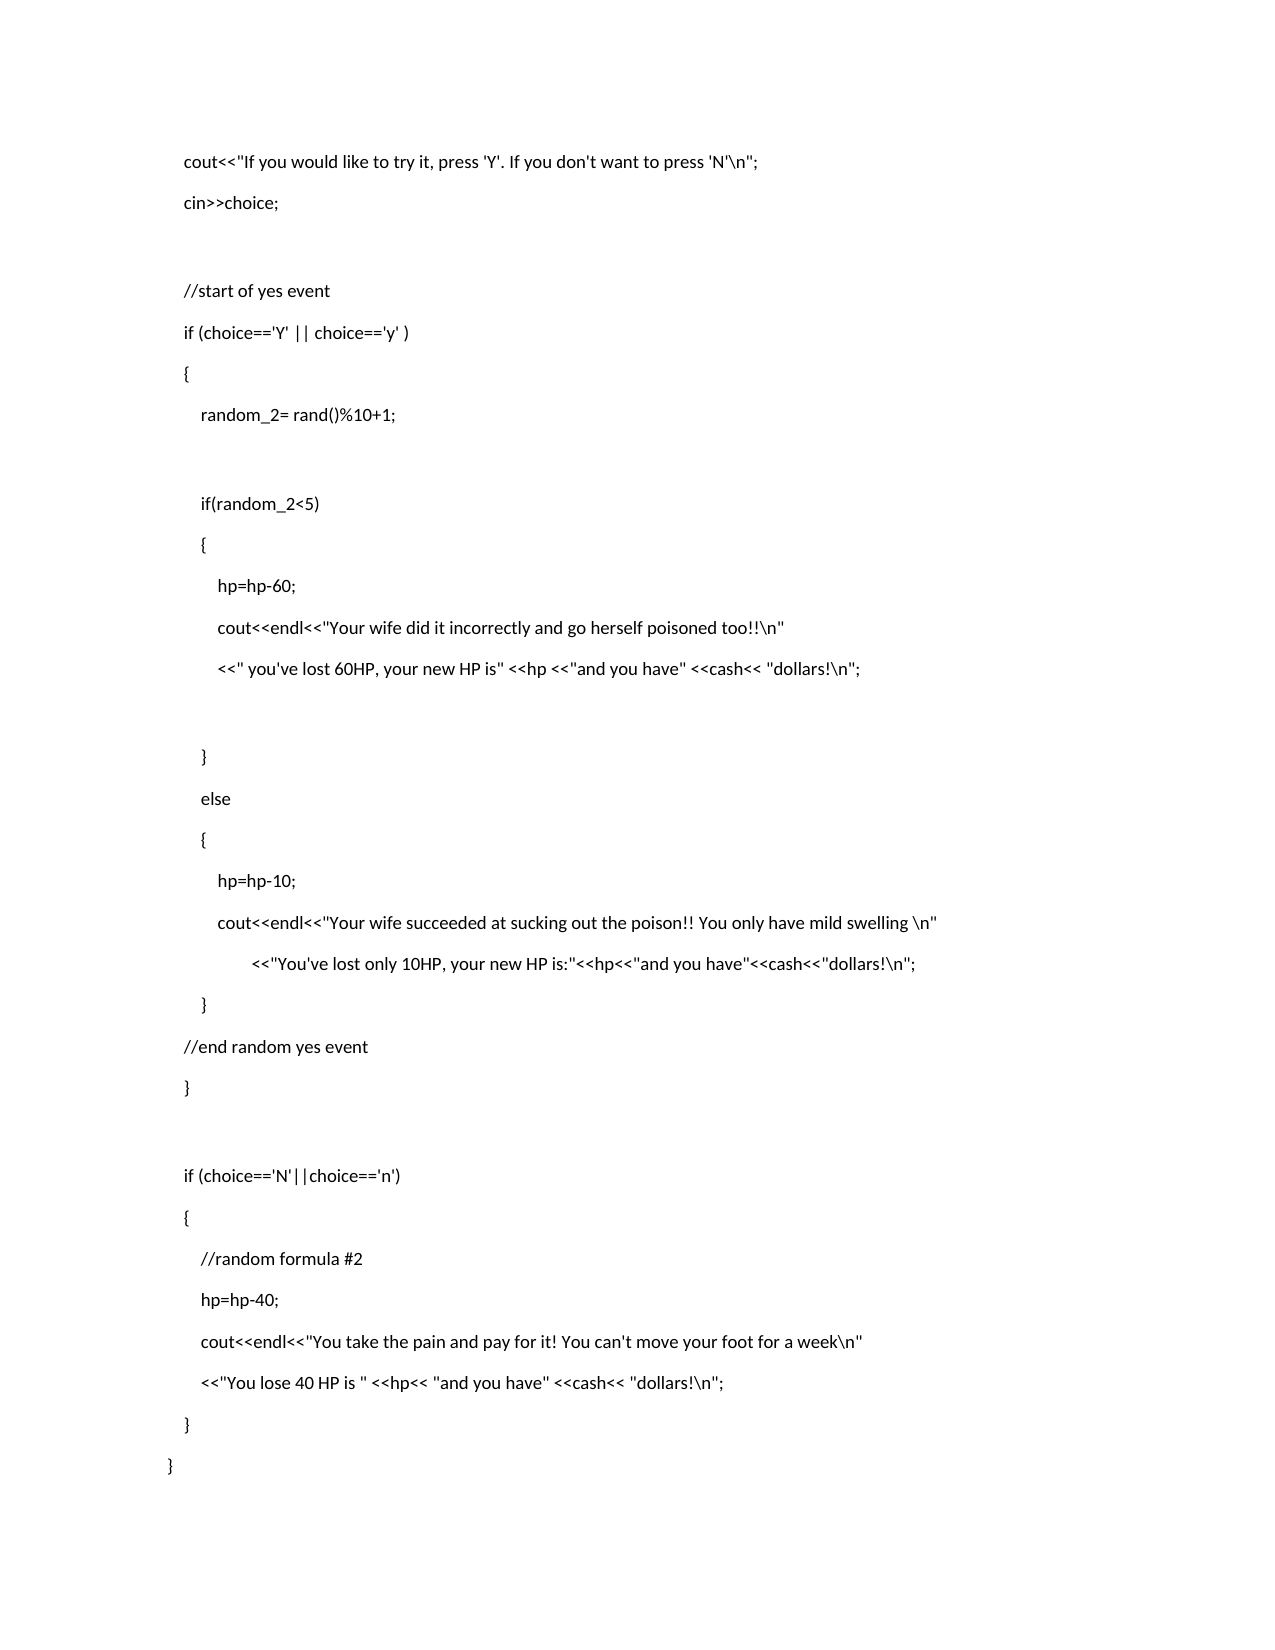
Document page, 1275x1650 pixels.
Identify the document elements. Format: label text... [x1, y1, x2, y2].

text //end random yes event [150, 1035, 1125, 1058]
text hp=hp-40; [150, 1289, 1125, 1312]
text cout<<"If you would like to try it, press 'Y'. If you don't want to press 'N'\n"; [150, 150, 1125, 173]
text cout<<endl<<"You take the pain and pay for it! You can't move your foot for a week\n" [150, 1330, 1125, 1353]
text hp=hp-10; [150, 869, 1125, 892]
text <<"You've lost only 10HP, your new HP is:"<<hp<<"and you have"<<cash<<"dollars!\n"; [150, 952, 1125, 975]
text //random formula #2 [150, 1247, 1125, 1270]
text <<" you've lost 60HP, your new HP is" <<hp <<"and you have" <<cash<< "dollars!\n"; [150, 657, 1125, 680]
text } [150, 994, 1125, 1017]
text } [150, 746, 1125, 768]
text { [150, 362, 1125, 385]
text //start of yes event [150, 279, 1125, 302]
text if (choice=='Y' || choice=='y' ) [150, 321, 1125, 344]
text { [150, 828, 1125, 851]
text } [150, 1413, 1125, 1436]
text if(random_2<5) [150, 492, 1125, 515]
text else [150, 787, 1125, 810]
text if (choice=='N'||choice=='n') [150, 1164, 1125, 1187]
text { [150, 1206, 1125, 1229]
text cin>>choice; [150, 191, 1125, 214]
text } [150, 1454, 1125, 1477]
text { [150, 533, 1125, 556]
text hp=hp-60; [150, 574, 1125, 597]
text cout<<endl<<"Your wife did it incorrectly and go herself poisoned too!!\n" [150, 616, 1125, 639]
text <<"You lose 40 HP is " <<hp<< "and you have" <<cash<< "dollars!\n"; [150, 1371, 1125, 1394]
text random_2= rand()%10+1; [150, 404, 1125, 427]
text } [150, 1076, 1125, 1099]
text cout<<endl<<"Your wife succeeded at sucking out the poison!! You only have mild swelling \n" [150, 911, 1125, 934]
